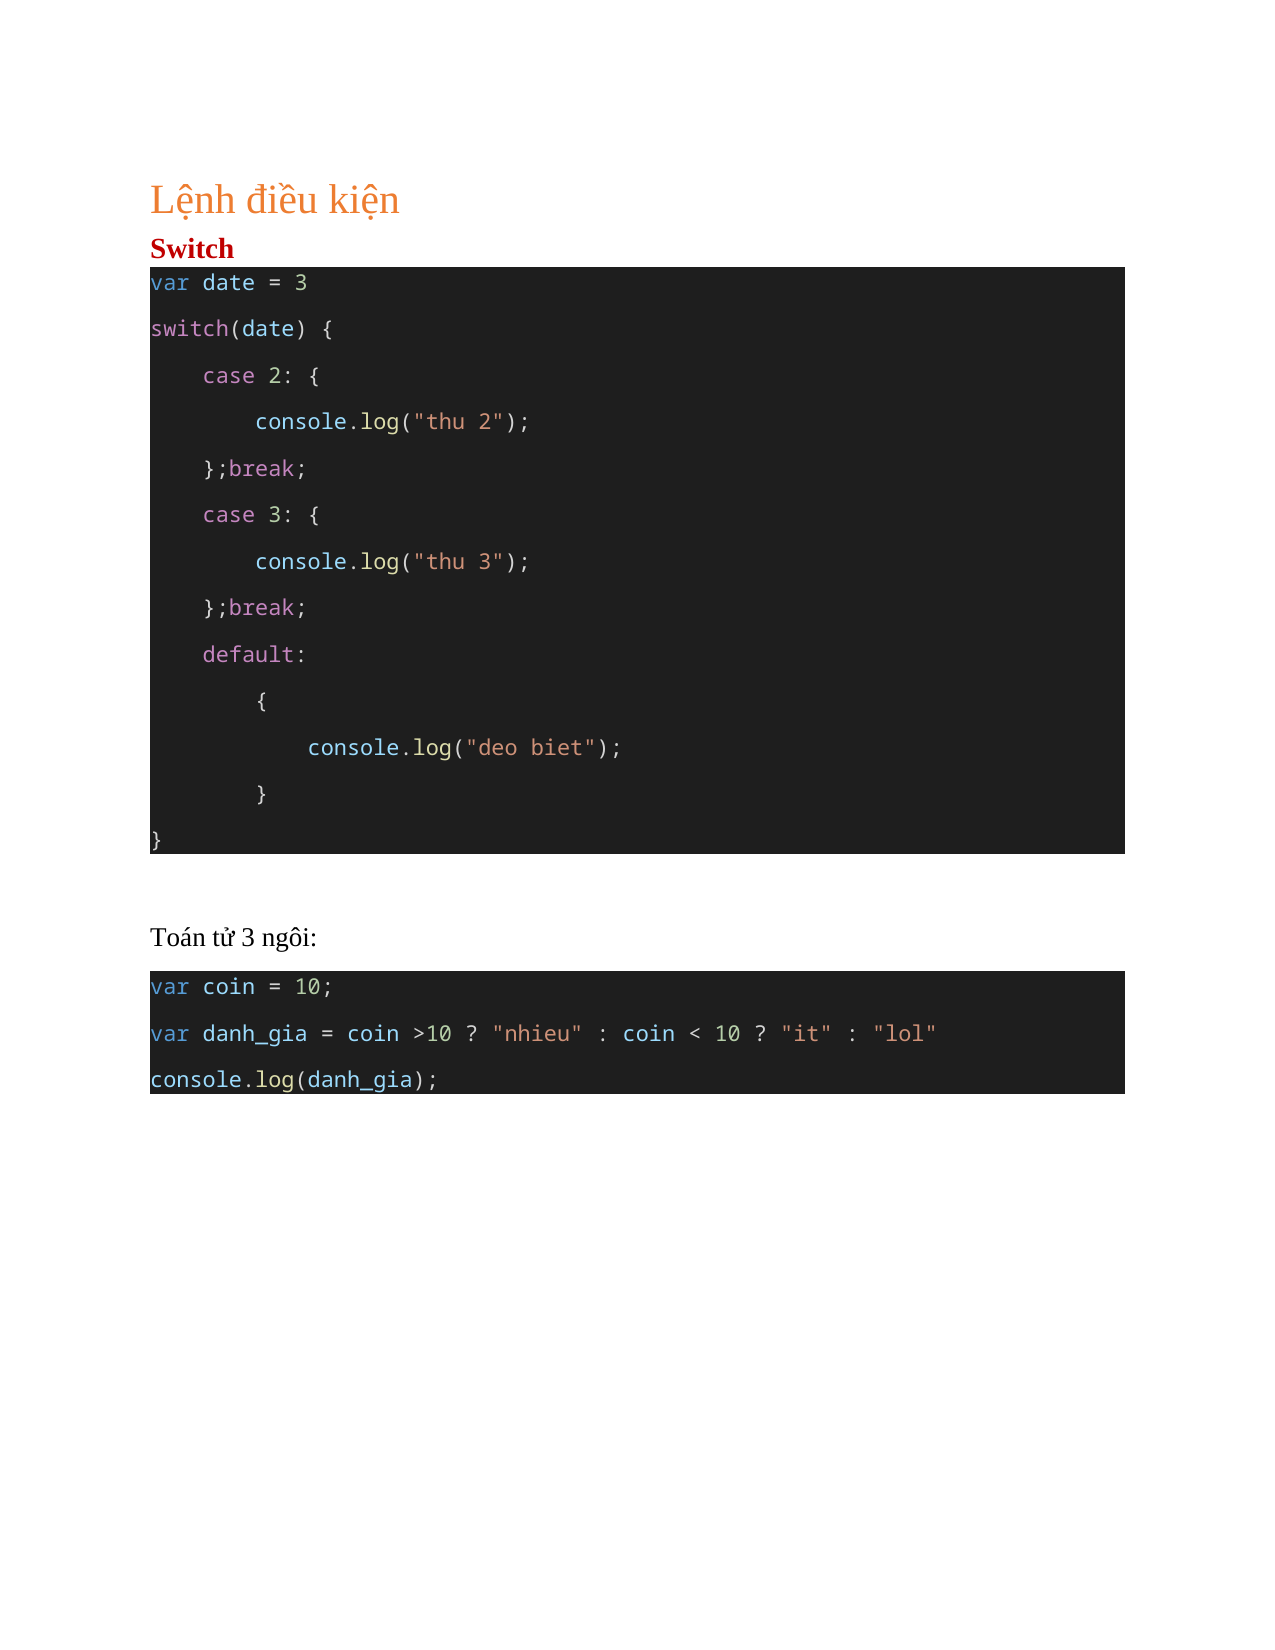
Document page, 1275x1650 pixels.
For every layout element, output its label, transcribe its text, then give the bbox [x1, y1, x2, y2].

text console.log("thu 3"); [150, 546, 1125, 576]
text };break; [150, 453, 1125, 483]
text case 2: { [150, 360, 1125, 390]
subtitle Lệnh điều kiện [150, 175, 1125, 223]
text { [150, 685, 1125, 715]
text console.log("thu 2"); [150, 406, 1125, 436]
text var coin = 10; [150, 971, 1125, 1001]
text case 3: { [150, 499, 1125, 529]
text var danh_gia = coin >10 ? "nhieu" : coin < 10 ? "it" : "lol" [150, 1018, 1125, 1048]
text } [150, 824, 1125, 854]
text var date = 3 [150, 267, 1125, 297]
subtitle Switch [150, 231, 1125, 264]
text console.log("deo biet"); [150, 732, 1125, 761]
text };break; [150, 592, 1125, 622]
text default: [150, 639, 1125, 668]
text Toán tử 3 ngôi: [150, 921, 1125, 952]
text switch(date) { [150, 313, 1125, 343]
text console.log(danh_gia); [150, 1064, 1125, 1094]
text } [150, 778, 1125, 808]
